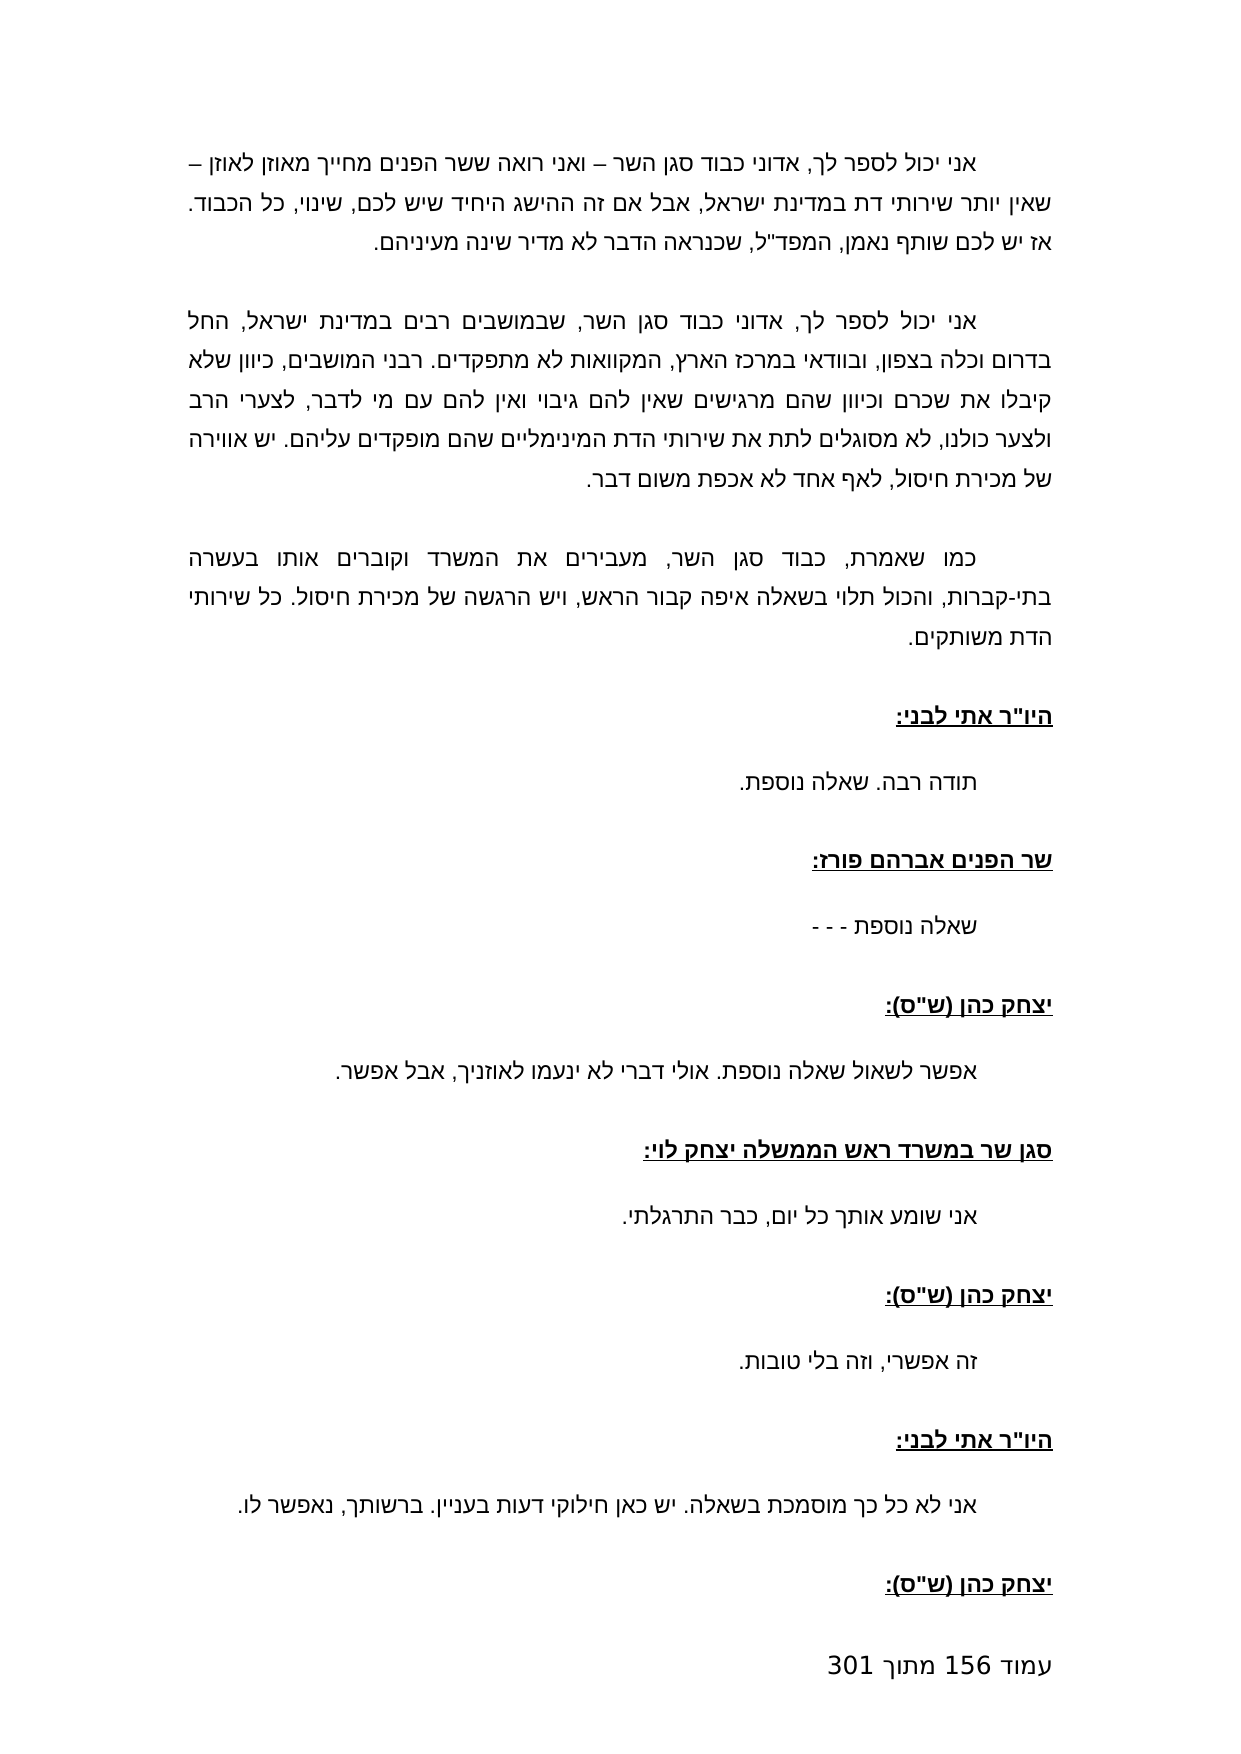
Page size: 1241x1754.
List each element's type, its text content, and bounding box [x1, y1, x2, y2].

text זה אפשרי, וזה בלי טובות. [187, 1348, 1053, 1374]
text שאלה נוספת - - - [187, 913, 1053, 940]
text אפשר לשאול שאלה נוספת. אולי דברי לא ינעמו לאוזניך, אבל אפשר. [187, 1058, 1053, 1084]
text כמו שאמרת, כבוד סגן השר, מעבירים את המשרד וקוברים אותו בעשרה בתי-קברות, והכול תלוי בשאלה איפה קבור הראש, ויש הרגשה של מכירת חיסול. כל שירותי הדת משותקים. [187, 545, 1053, 650]
text תודה רבה. שאלה נוספת. [187, 768, 1053, 795]
text אני שומע אותך כל יום, כבר התרגלתי. [187, 1203, 1053, 1229]
text שר הפנים אברהם פורז: [187, 847, 1053, 874]
text סגן שר במשרד ראש הממשלה יצחק לוי: [187, 1137, 1053, 1163]
text יצחק כהן (ש"ס): [187, 992, 1053, 1019]
text אני לא כל כך מוסמכת בשאלה. יש כאן חילוקי דעות בעניין. ברשותך, נאפשר לו. [187, 1492, 1053, 1519]
text אני יכול לספר לך, אדוני כבוד סגן השר, שבמושבים רבים במדינת ישראל, החל בדרום וכלה בצפון, ובוודאי במרכז הארץ, המקוואות לא מתפקדים. רבני המושבים, כיוון שלא קיבלו את שכרם וכיוון שהם מרגישים שאין להם גיבוי ואין להם עם מי לדבר, לצערי הרב ולצער כולנו, לא מסוגלים לתת את שירותי הדת המינימליים שהם מופקדים עליהם. יש אווירה של מכירת חיסול, לאף אחד לא אכפת משום דבר. [187, 308, 1053, 492]
text אני יכול לספר לך, אדוני כבוד סגן השר – ואני רואה ששר הפנים מחייך מאוזן לאוזן – שאין יותר שירותי דת במדינת ישראל, אבל אם זה ההישג היחיד שיש לכם, שינוי, כל הכבוד. אז יש לכם שותף נאמן, המפד"ל, שכנראה הדבר לא מדיר שינה מעיניהם. [187, 150, 1053, 255]
text היו"ר אתי לבני: [187, 1427, 1053, 1453]
text היו"ר אתי לבני: [187, 703, 1053, 729]
text יצחק כהן (ש"ס): [187, 1571, 1053, 1598]
text יצחק כהן (ש"ס): [187, 1282, 1053, 1308]
